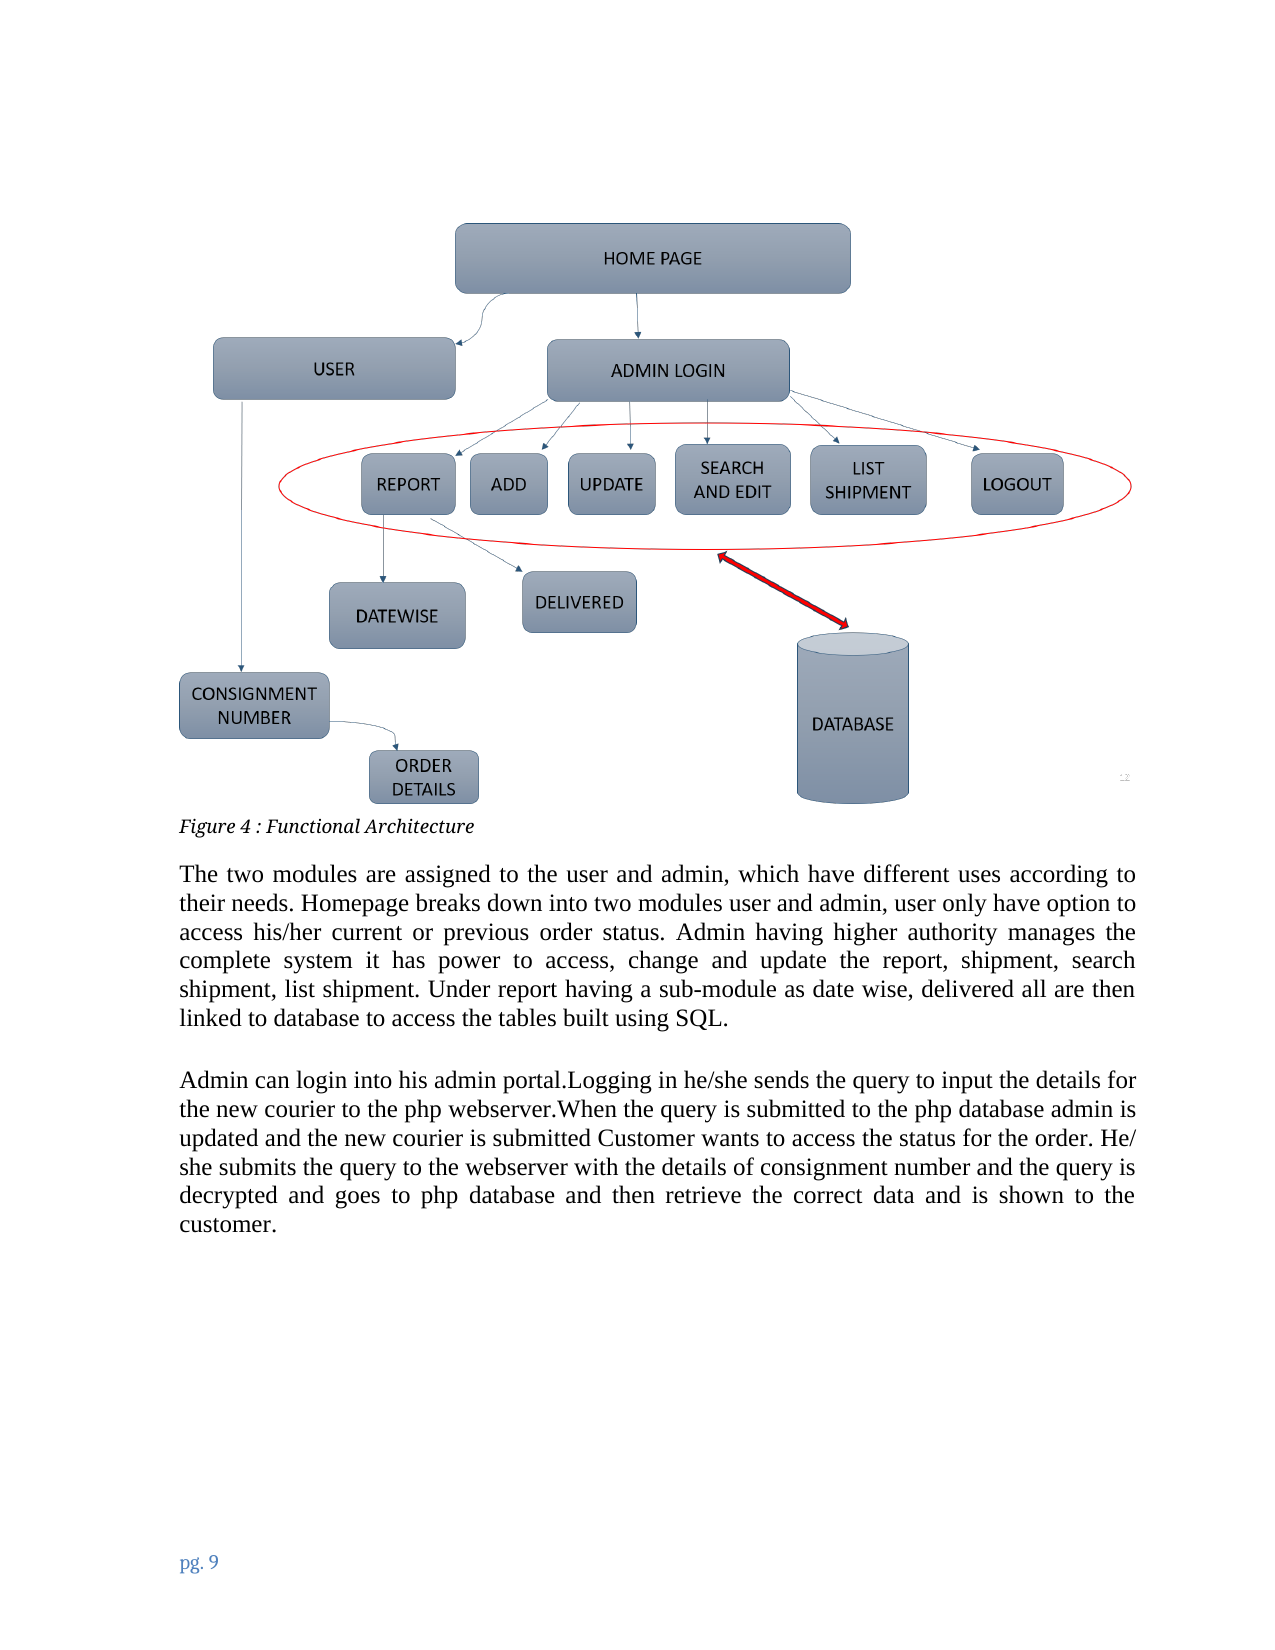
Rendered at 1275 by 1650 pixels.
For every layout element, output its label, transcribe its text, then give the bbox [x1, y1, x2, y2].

picture [179, 223, 1137, 813]
text The two modules are assigned to the user and admin, which have different uses according to their needs. Homepage breaks down into two modules user and admin, user only have option to access his/her current or previous order status. Admin having higher authority manages the complete system it has power to access, change and update the report, shipment, search shipment, list shipment. Under report having a sub-module as date wise, delivered all are then linked to database to access the tables built using SQL. [179, 859, 1137, 1032]
text Figure 4 : Functional Architecture [179, 813, 1137, 838]
text Admin can login into his admin portal.Logging in he/she sends the query to input the details for the new courier to the php webserver.When the query is submitted to the php database admin is updated and the new courier is submitted Customer wants to access the status for the order. He/ she submits the query to the webserver with the details of consignment number and the query is decrypted and goes to php database and then retrieve the correct data and is shown to the customer. [179, 1065, 1137, 1238]
